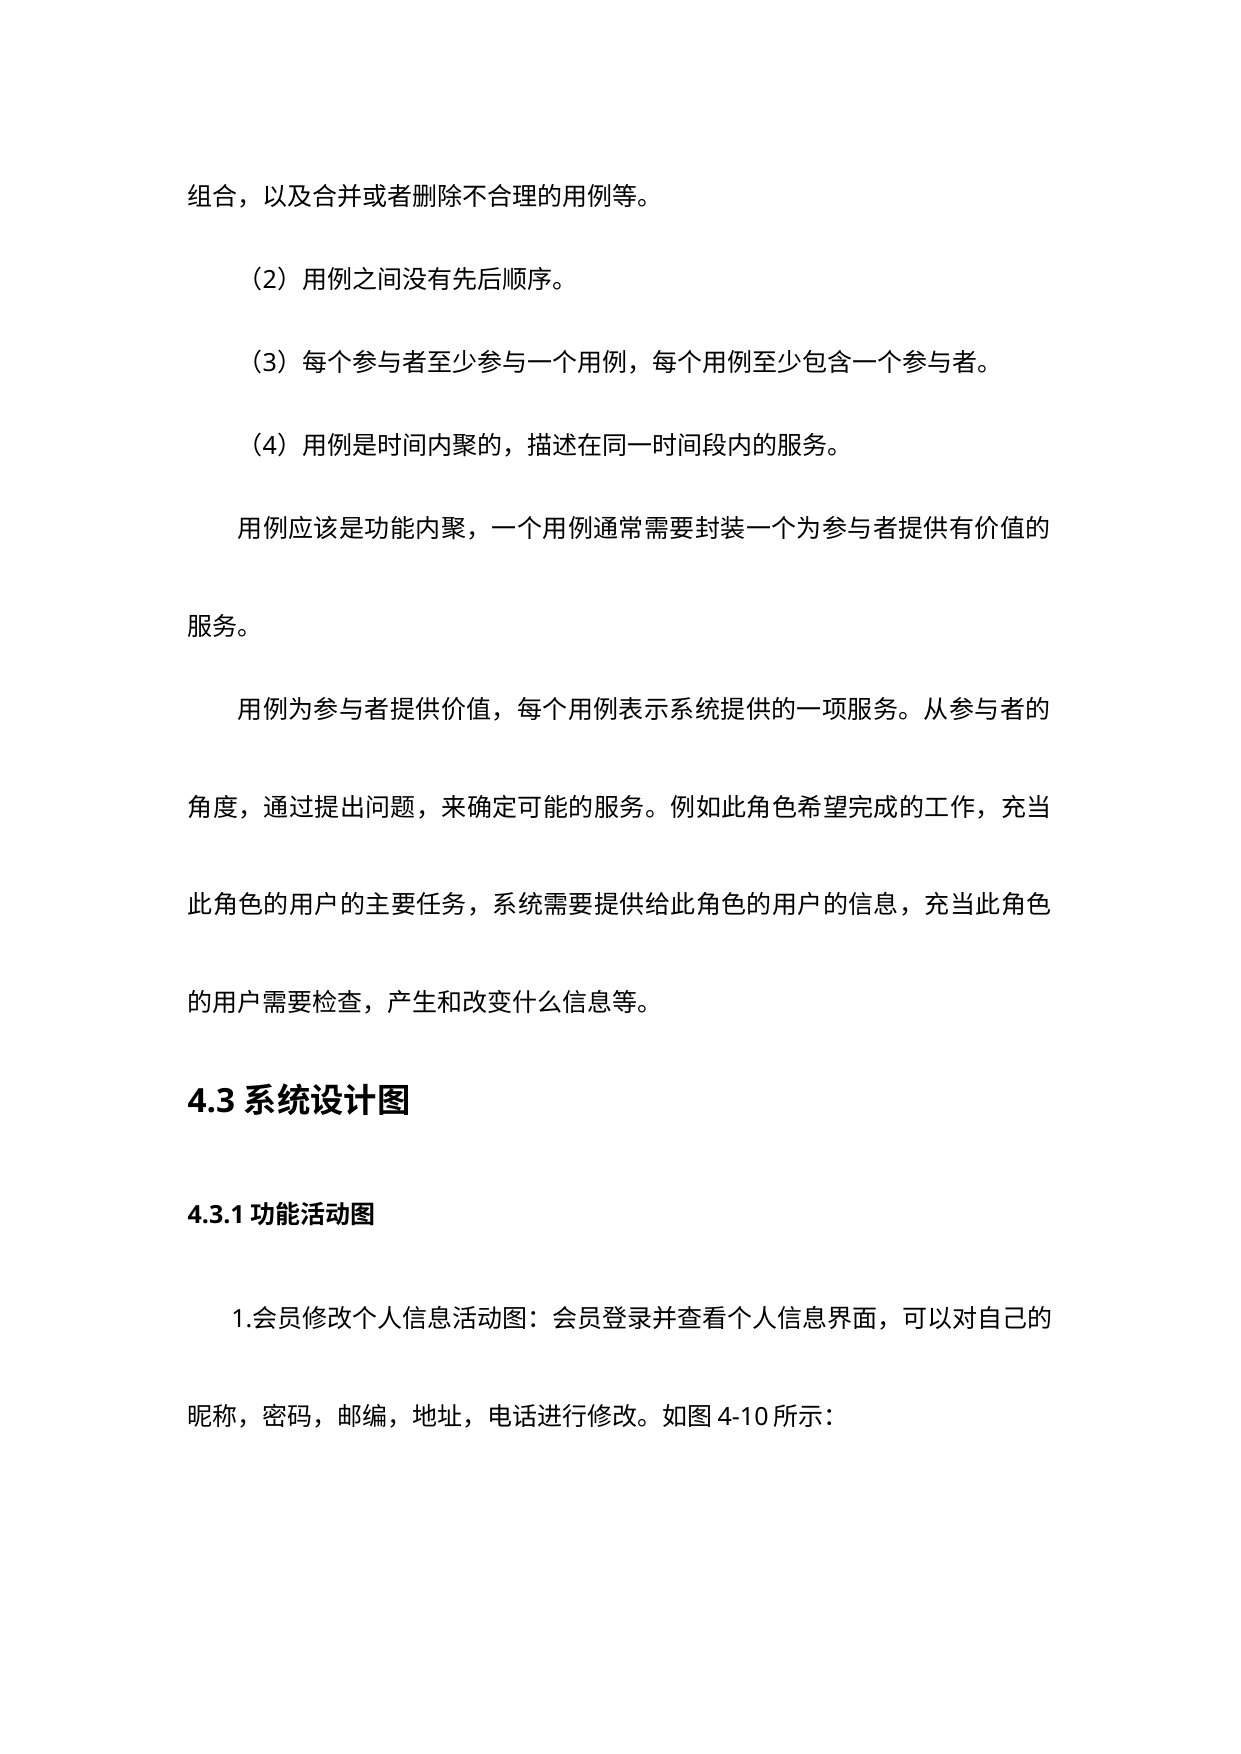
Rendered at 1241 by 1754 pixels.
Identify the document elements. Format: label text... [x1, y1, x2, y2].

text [187, 162, 1053, 227]
text （3）每个参与者至少参与一个用例，每个用例至少包含一个参与者。 [187, 328, 1053, 393]
subtitle 4.3.1功能活动图 [187, 1180, 1053, 1245]
text 用例应该是功能内聚，一个用例通常需要封装一个为参与者提供有价值的服务。 [187, 494, 1053, 657]
subtitle 4.3 系统设计图 [187, 1065, 1053, 1130]
text （4）用例是时间内聚的，描述在同一时间段内的服务。 [187, 411, 1053, 476]
text 用例为参与者提供价值，每个用例表示系统提供的一项服务。从参与者的角度，通过提出问题，来确定可能的服务。例如此角色希望完成的工作，充当此角色的用户的主要任务，系统需要提供给此角色的用户的信息，充当此角色的用户需要检查，产生和改变什么信息等。 [187, 675, 1053, 1033]
text （2）用例之间没有先后顺序。 [187, 245, 1053, 310]
text 1.会员修改个人信息活动图：会员登录并查看个人信息界面，可以对自己的昵称，密码，邮编，地址，电话进行修改。如图4-10所示： [187, 1284, 1053, 1447]
